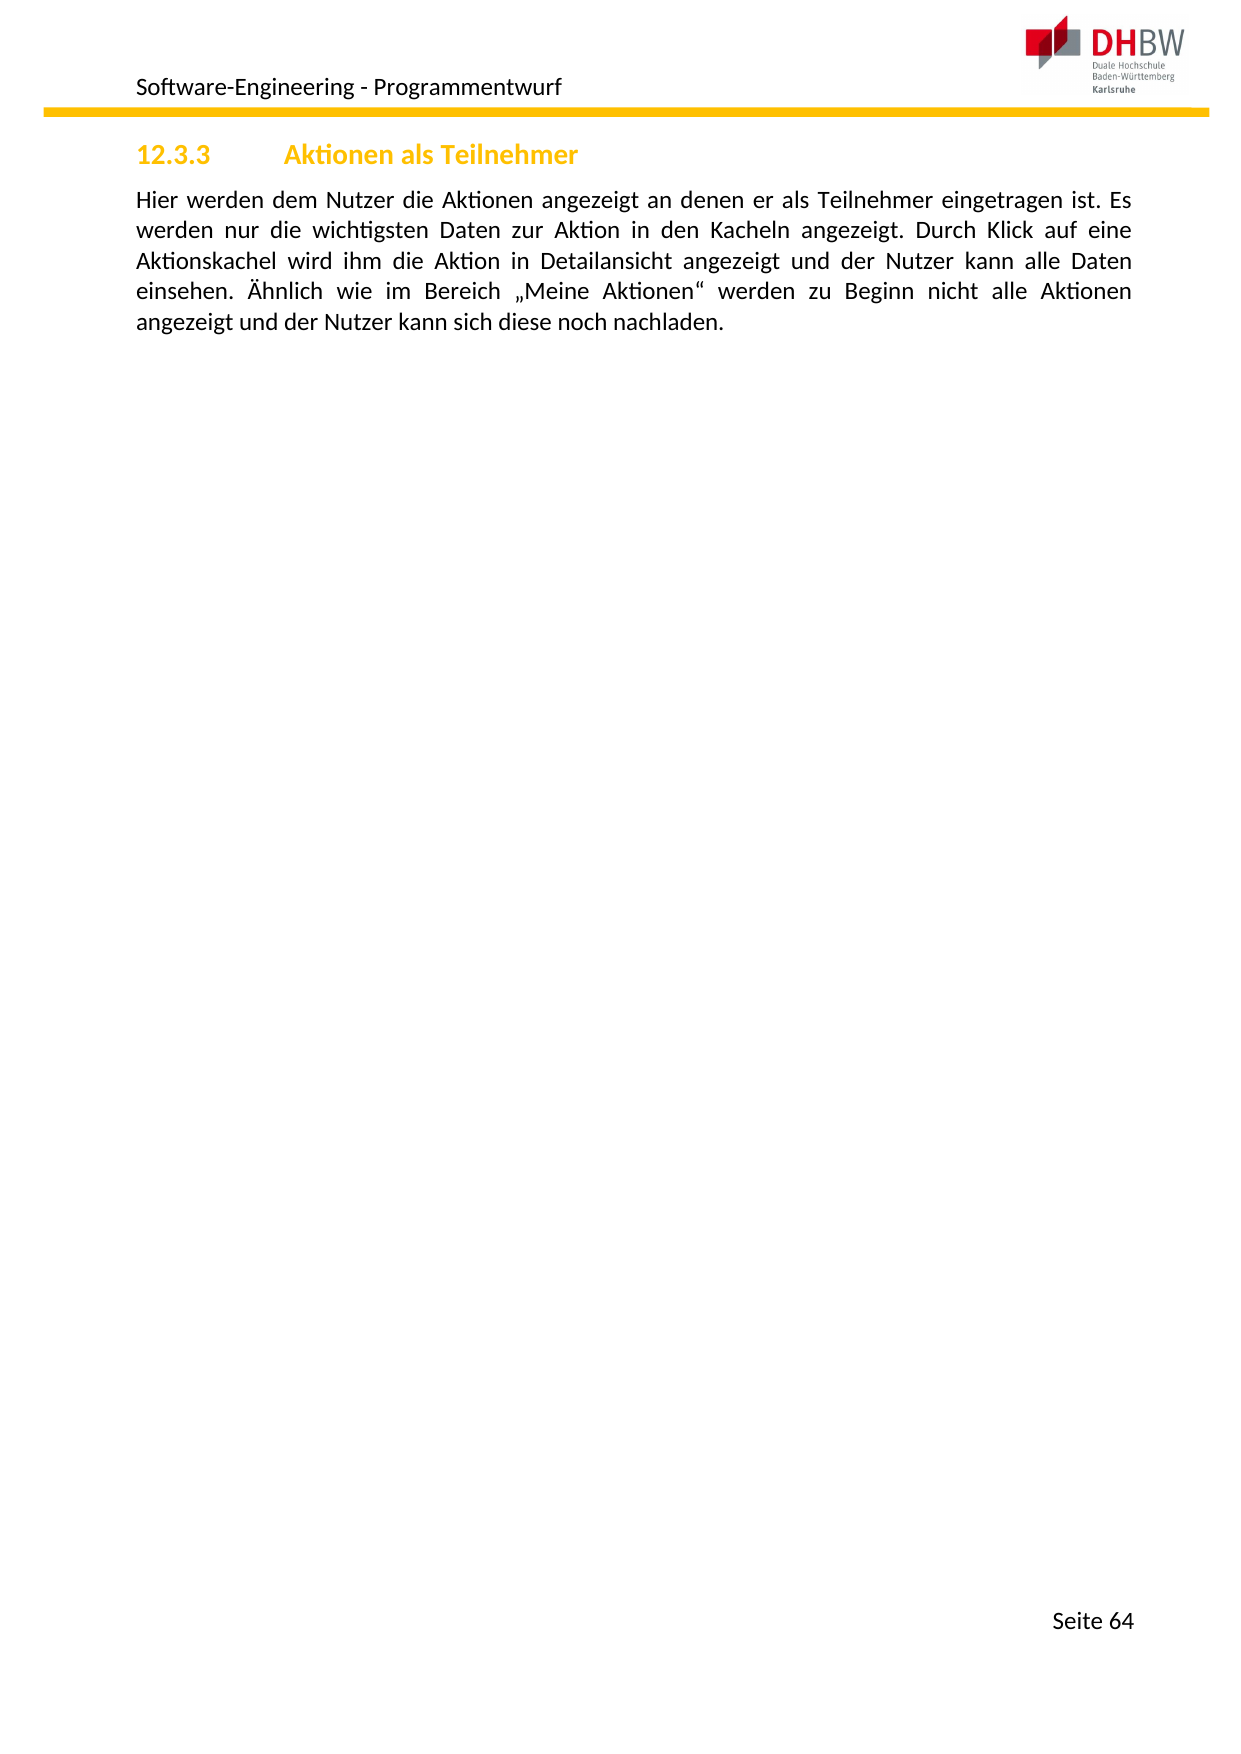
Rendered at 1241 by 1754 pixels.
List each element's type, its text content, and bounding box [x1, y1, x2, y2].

text Hier werden dem Nutzer die Aktionen angezeigt an denen er als Teilnehmer eingetragen ist. Es werden nur die wichtigsten Daten zur Aktion in den Kacheln angezeigt. Durch Klick auf eine Aktionskachel wird ihm die Aktion in Detailansicht angezeigt und der Nutzer kann alle Daten einsehen. Ähnlich wie im Bereich „Meine Aktionen“ werden zu Beginn nicht alle Aktionen angezeigt und der Nutzer kann sich diese noch nachladen. [136, 184, 1134, 337]
picture [1020, 14, 1189, 95]
subtitle Aktionen als Teilnehmer [136, 136, 1134, 171]
